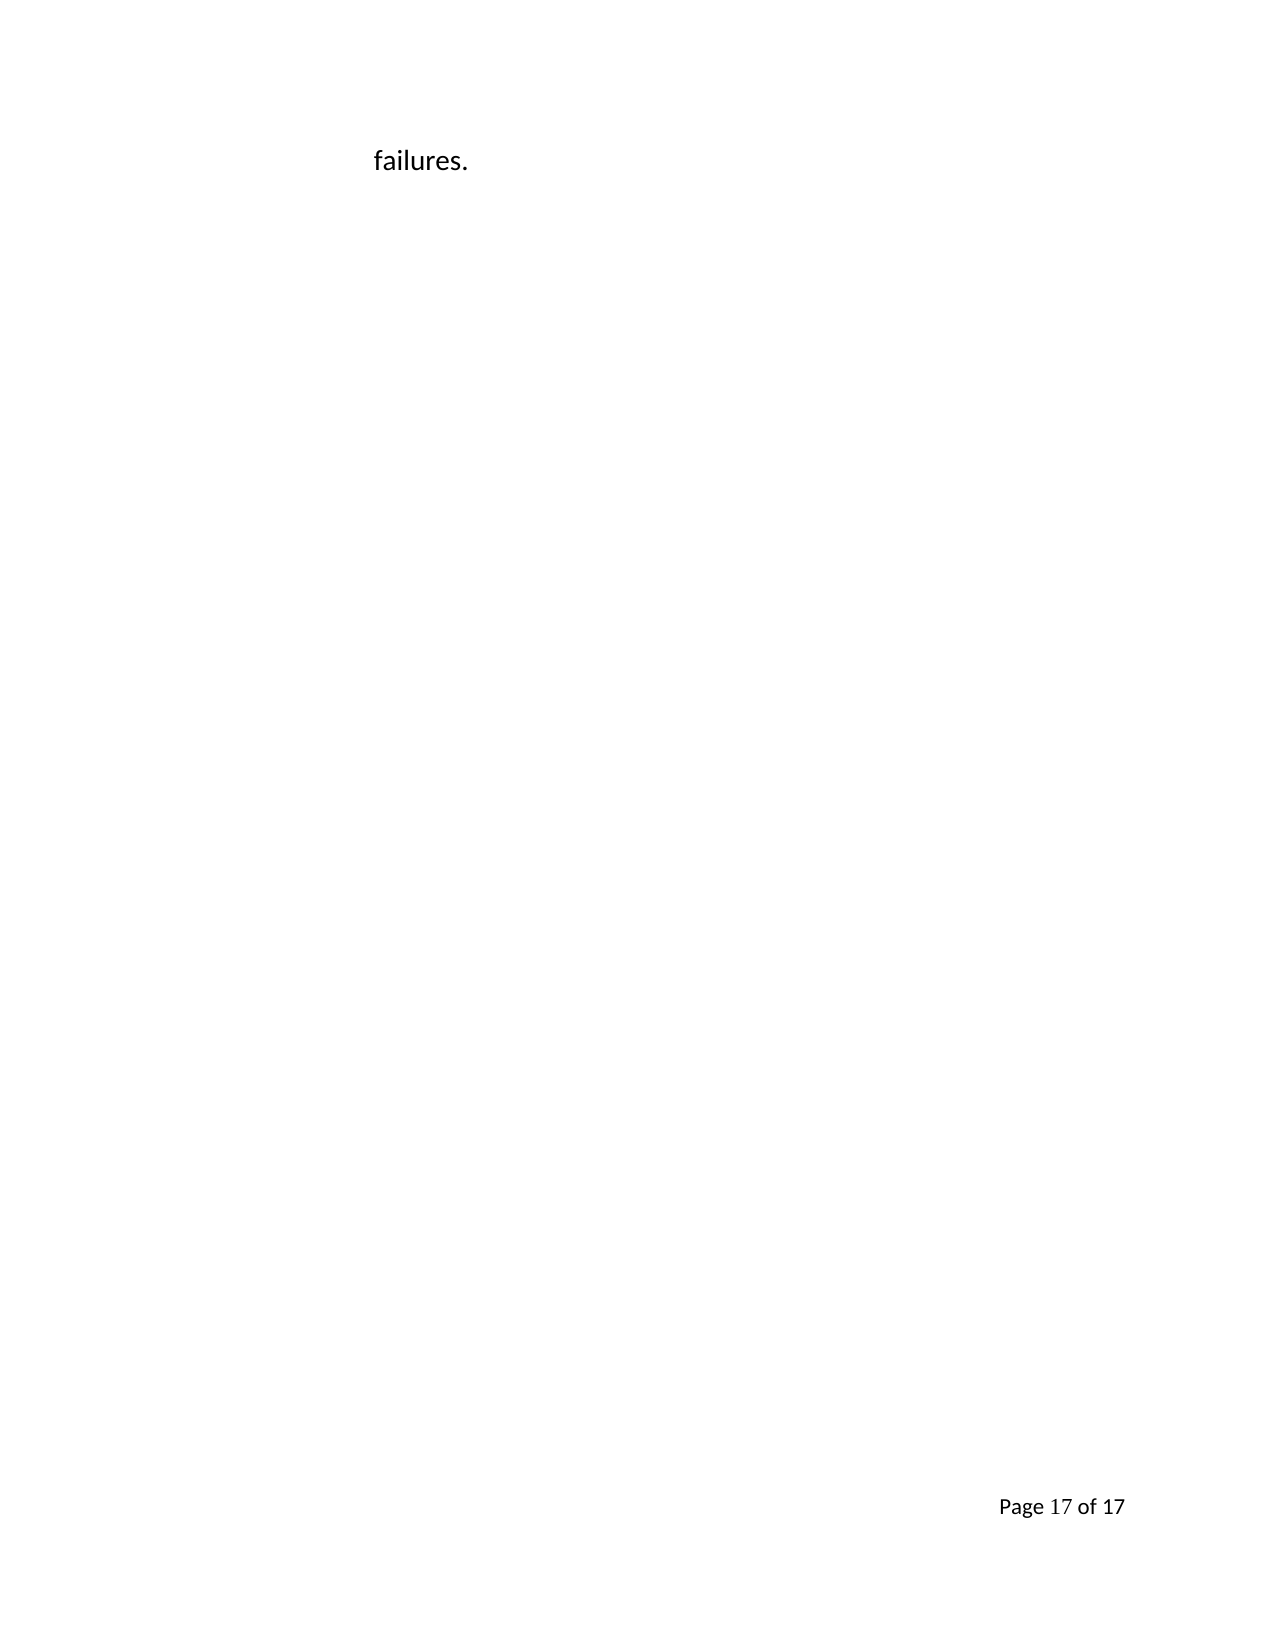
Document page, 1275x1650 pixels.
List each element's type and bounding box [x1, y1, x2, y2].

list [336, 144, 1123, 177]
